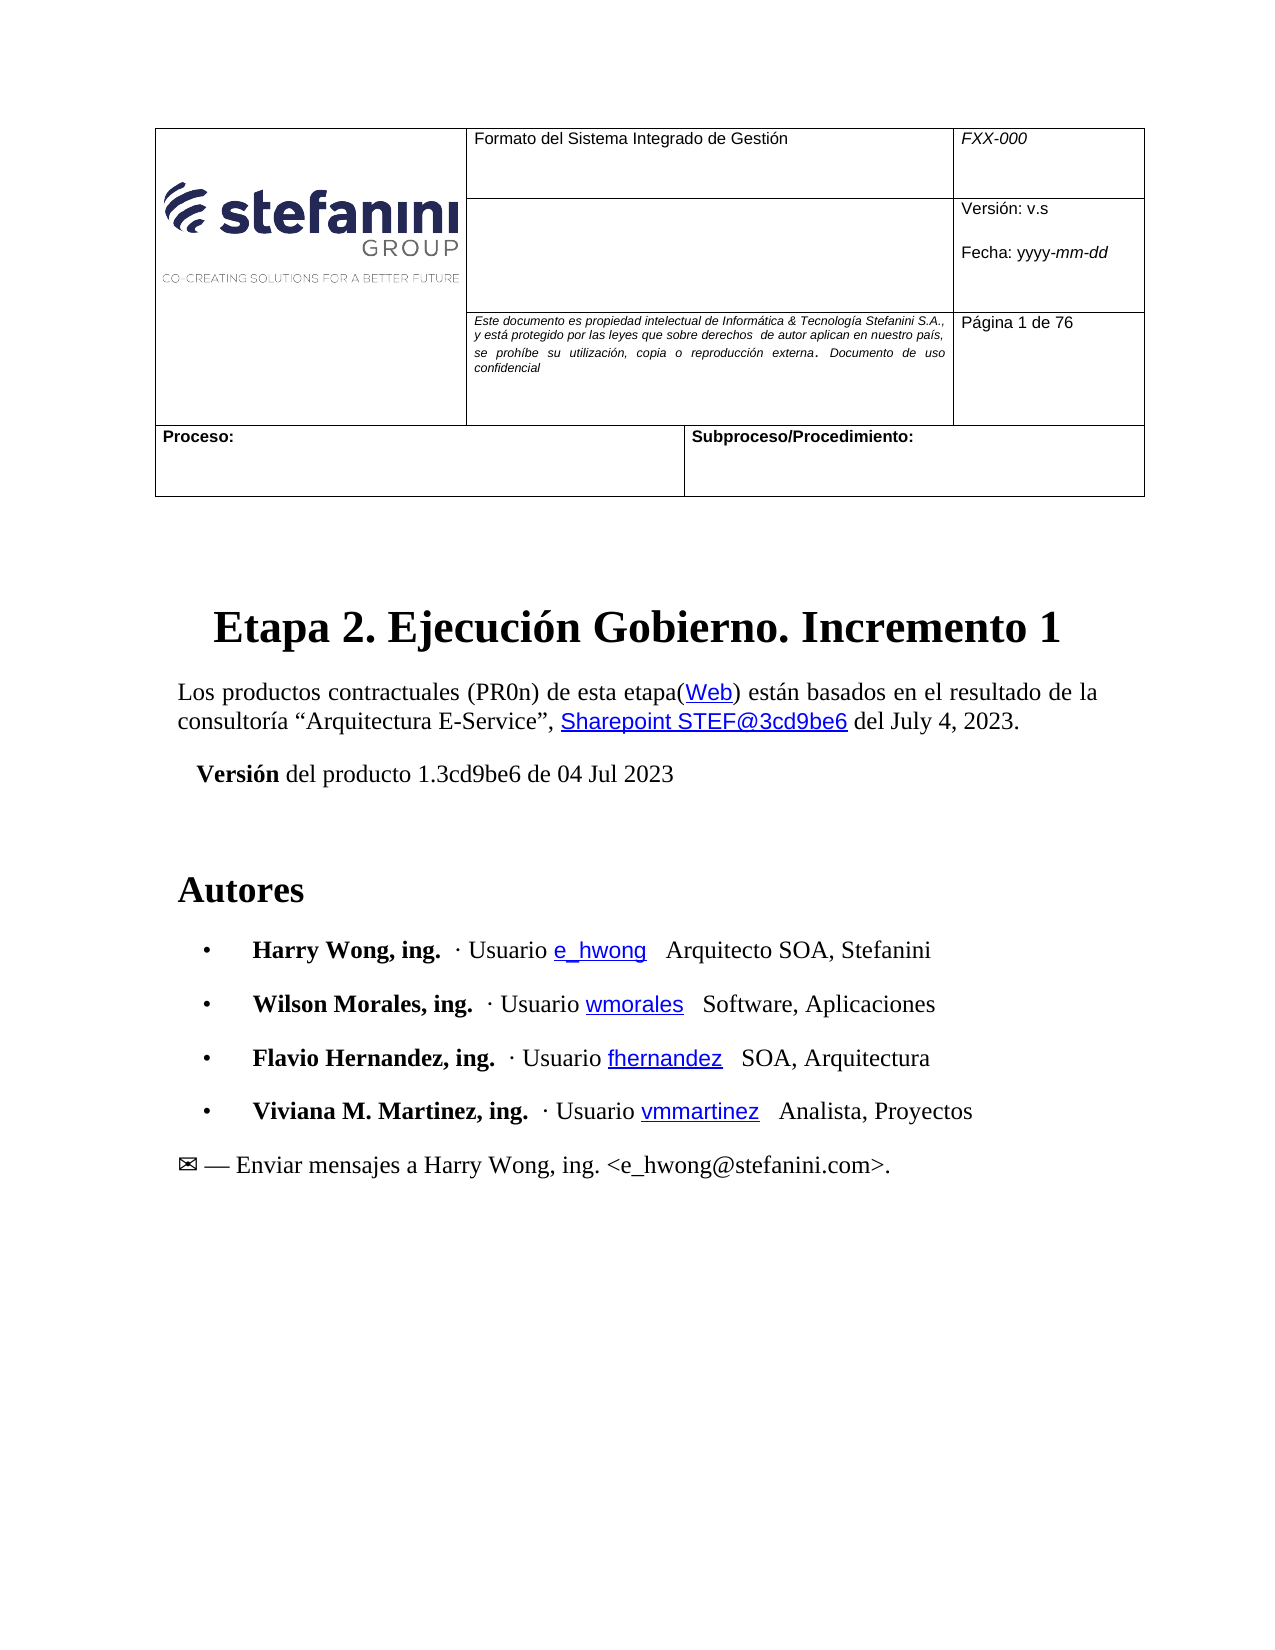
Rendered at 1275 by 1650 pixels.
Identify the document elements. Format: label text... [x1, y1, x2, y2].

list Harry Wong, ing. · Usuario e_hwong Arquitecto SOA, Stefanini [202, 935, 1098, 964]
text Versión del producto 1.3cd9be6 de 04 Jul 2023 [177, 759, 1098, 788]
list Viviana M. Martinez, ing. · Usuario vmmartinez Analista, Proyectos [202, 1096, 1098, 1125]
subtitle Autores [177, 867, 1098, 910]
list Wilson Morales, ing. · Usuario wmorales Software, Aplicaciones [202, 989, 1098, 1018]
picture [162, 182, 460, 286]
list Flavio Hernandez, ing. · Usuario fhernandez SOA, Arquitectura [202, 1043, 1098, 1071]
title Etapa 2. Ejecución Gobierno. Incremento 1 [177, 599, 1098, 652]
text Los productos contractuales (PR0n) de esta etapa(Web) están basados en el resultado de la consultoría “Arquitectura E-Service”, Sharepoint STEF@3cd9be6 del July 4, 2023. [177, 677, 1098, 734]
text ✉ — Enviar mensajes a Harry Wong, ing. <e_hwong@stefanini.com>. [177, 1150, 1098, 1179]
